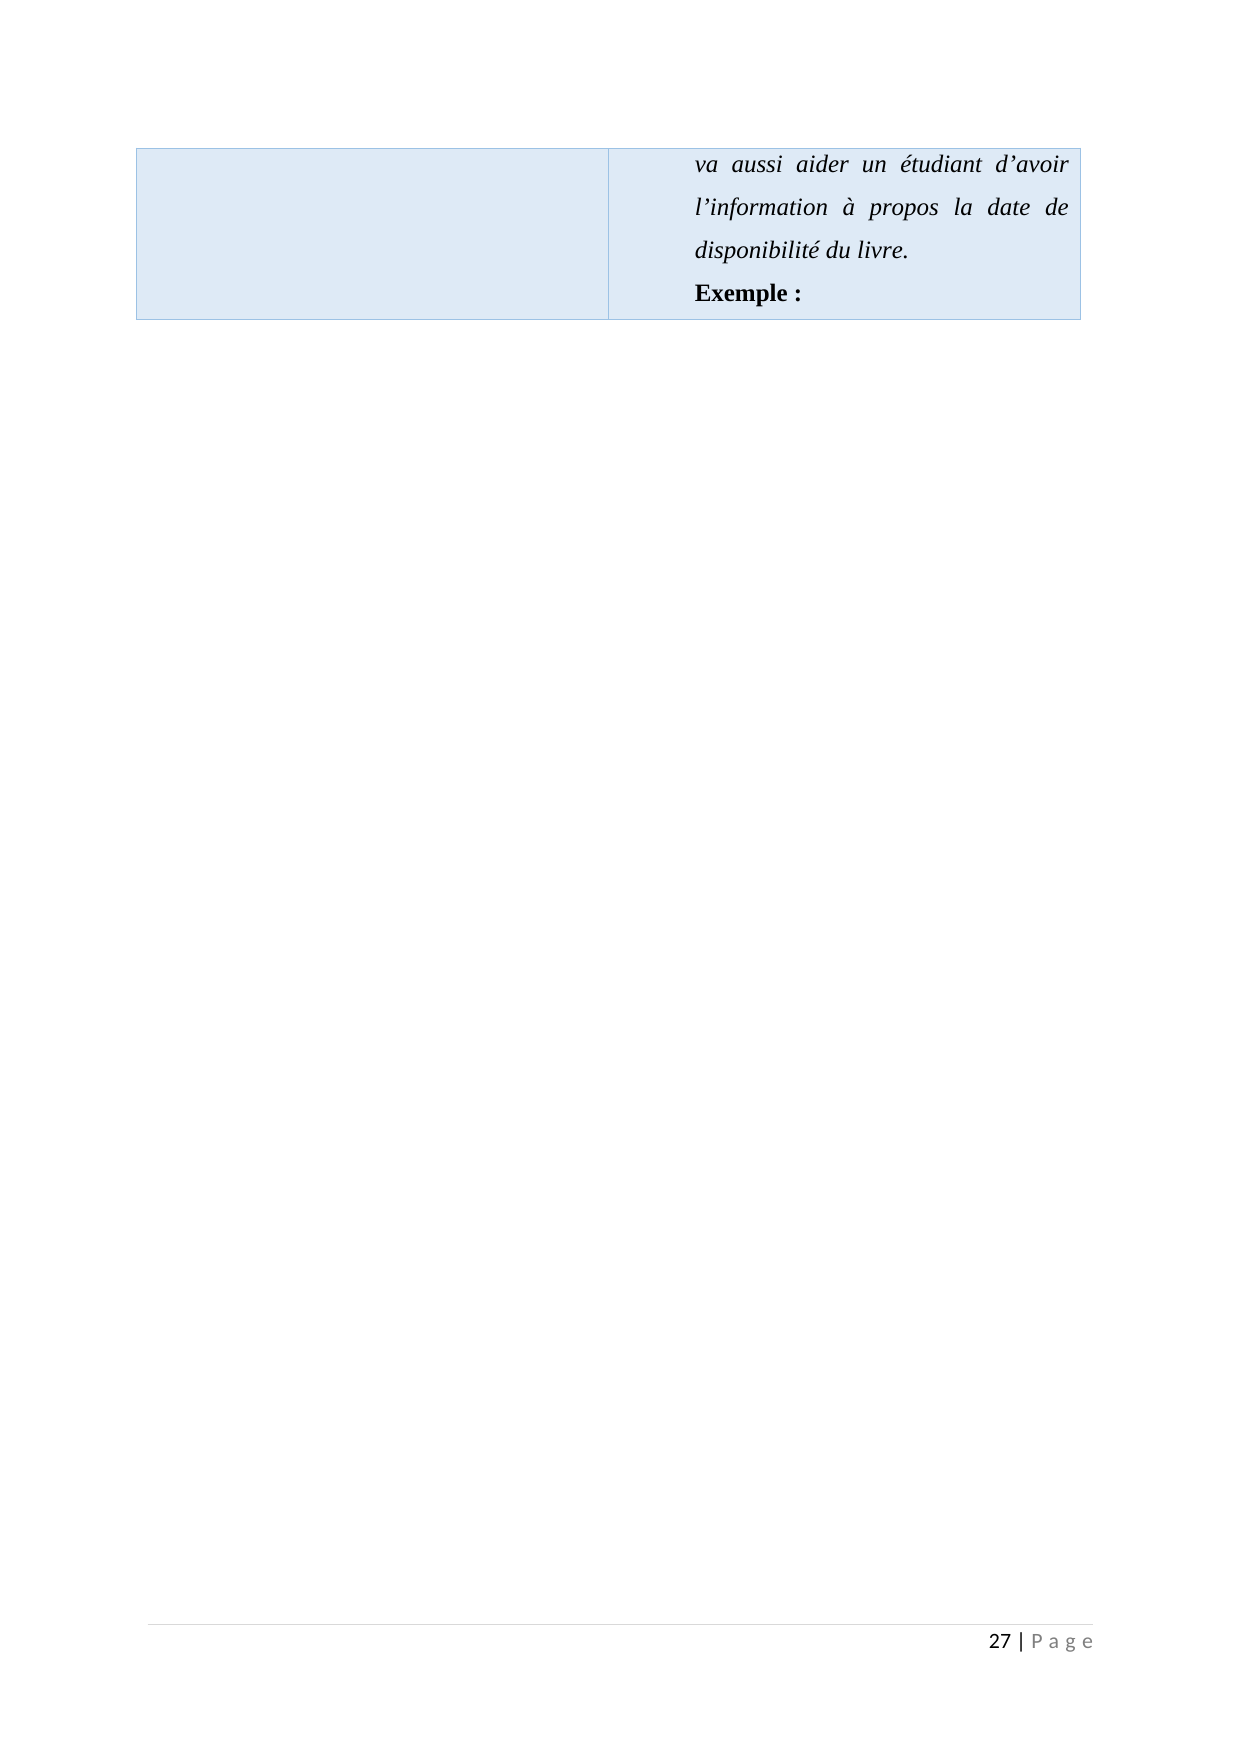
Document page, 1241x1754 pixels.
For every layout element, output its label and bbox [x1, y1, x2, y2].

table_cell [609, 149, 1080, 319]
table_cell [137, 149, 608, 319]
